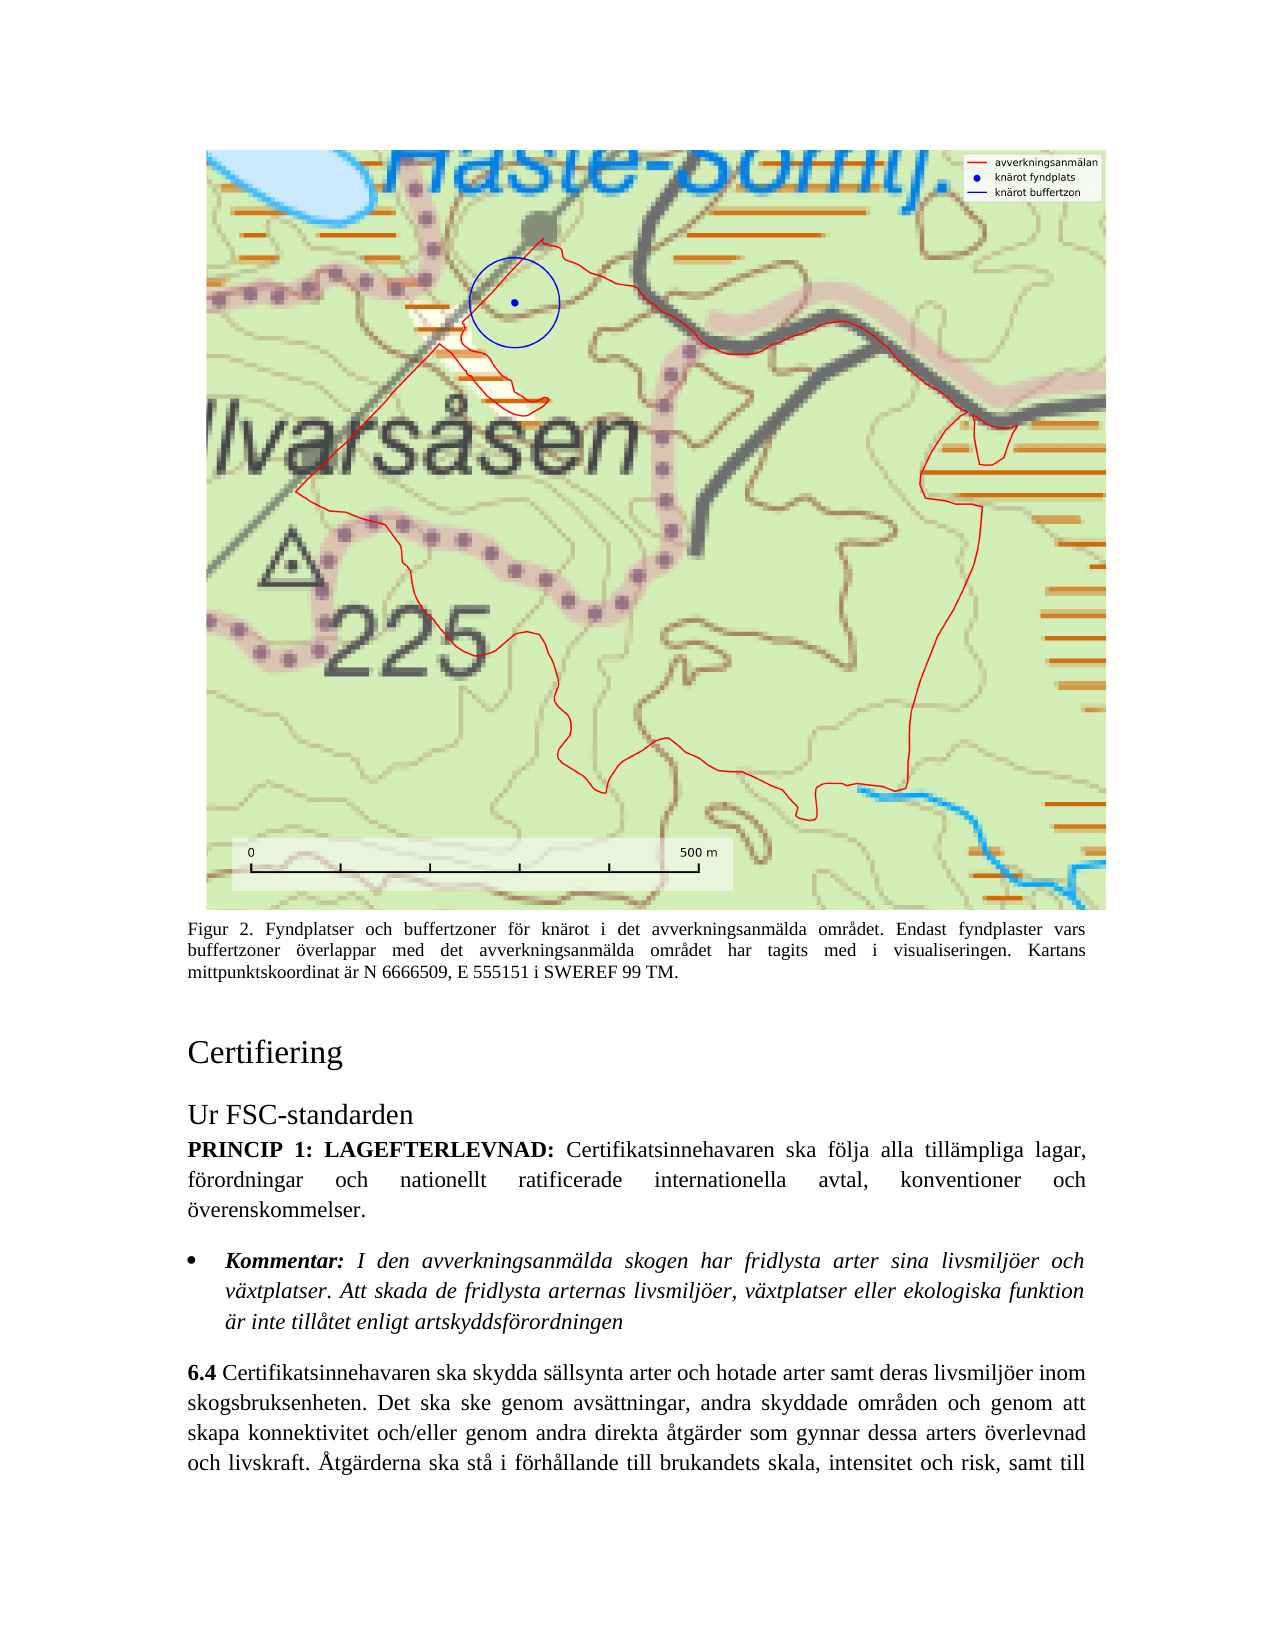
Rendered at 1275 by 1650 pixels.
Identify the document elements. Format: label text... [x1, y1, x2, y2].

subtitle Certifiering [187, 1032, 1087, 1071]
text Figur 2. Fyndplatser och buffertzoner för knärot i det avverkningsanmälda området. Endast fyndplaster vars buffertzoner överlappar med det avverkningsanmälda området har tagits med i visualiseringen. Kartans mittpunktskoordinat är N 6666509, E 555151 i SWEREF 99 TM. [187, 918, 1087, 982]
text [187, 1359, 1087, 1476]
picture [206, 150, 1107, 910]
subtitle Ur FSC-standarden [187, 1097, 1087, 1131]
text PRINCIP 1: LAGEFTERLEVNAD: Certifikatsinnehavaren ska följa alla tillämpliga lagar, förordningar och nationellt ratificerade internationella avtal, konventioner och överenskommelser. [187, 1136, 1087, 1223]
list Kommentar: I den avverkningsanmälda skogen har fridlysta arter sina livsmiljöer och växtplatser. Att skada de fridlysta arternas livsmiljöer, växtplatser eller ekologiska funktion är inte tillåtet enligt artskyddsförordningen [187, 1247, 1087, 1334]
